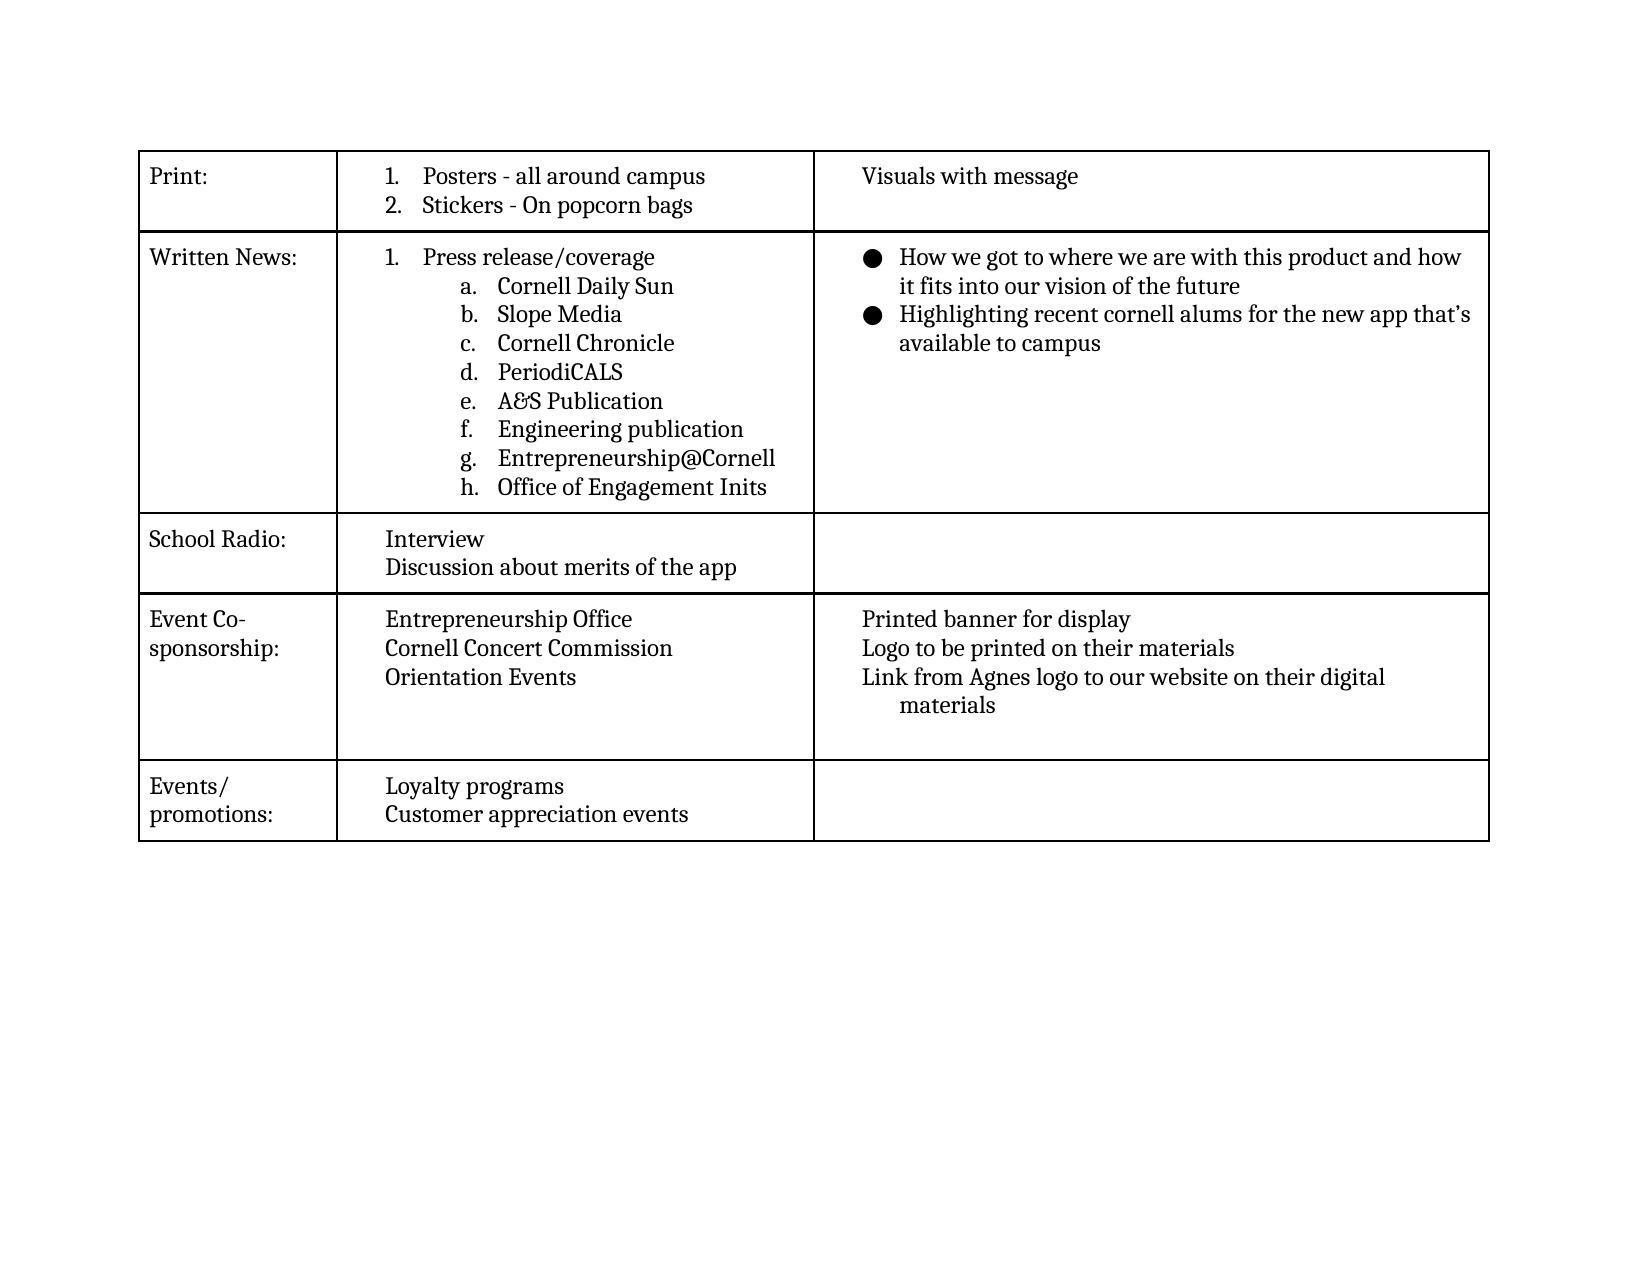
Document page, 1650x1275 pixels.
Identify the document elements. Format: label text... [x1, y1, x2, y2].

table_cell Print: [140, 152, 336, 230]
table_cell Visuals with message [815, 152, 1488, 230]
table_cell Written News: [140, 233, 336, 512]
table_cell How we got to where we are with this product and how it fits into our vision of the future Highlighting recent cornell alums for the new app that’s available to campus [815, 233, 1488, 512]
table_cell Posters - all around campus Stickers - On popcorn bags [338, 152, 813, 230]
table_cell School Radio: [140, 514, 336, 592]
table_cell Event Co-sponsorship: [140, 595, 336, 759]
table_cell Printed banner for display Logo to be printed on their materials Link from Agnes logo to our website on their digital materials [815, 595, 1488, 759]
table_cell Press release/coverage Cornell Daily Sun Slope Media Cornell Chronicle PeriodiCALS A&S Publication Engineering publication Entrepreneurship@Cornell Office of Engagement Inits [338, 233, 813, 512]
table_cell Events/ promotions: [140, 761, 336, 839]
table_cell Entrepreneurship Office Cornell Concert Commission Orientation Events [338, 595, 813, 759]
table_cell Loyalty programs Customer appreciation events [338, 761, 813, 839]
table_cell [815, 761, 1488, 839]
table_cell Interview Discussion about merits of the app [338, 514, 813, 592]
table_cell [815, 514, 1488, 592]
